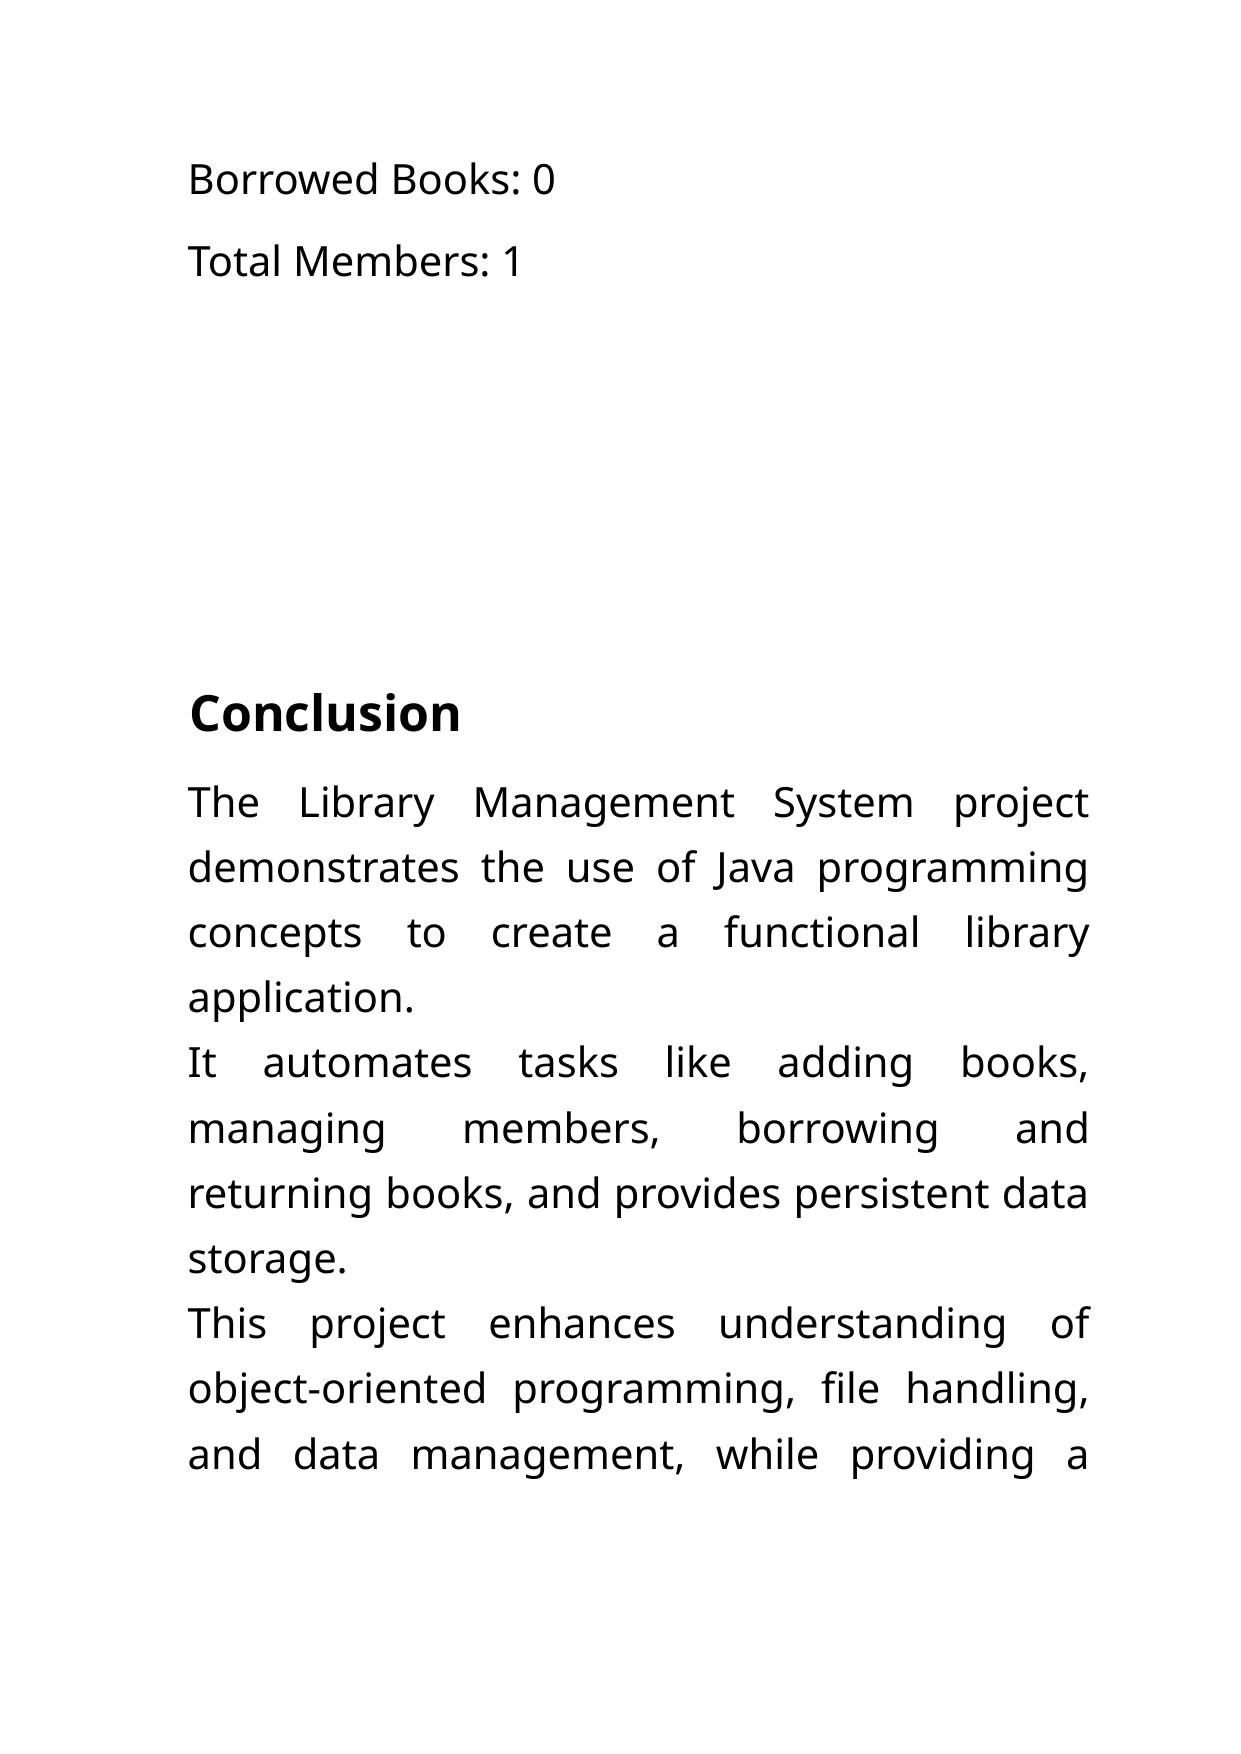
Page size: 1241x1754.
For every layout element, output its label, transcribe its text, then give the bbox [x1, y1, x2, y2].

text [187, 772, 1090, 1481]
text Conclusion [150, 677, 1090, 746]
text Total Members: 1 [187, 232, 1090, 289]
text Borrowed Books: 0 [187, 150, 1090, 207]
